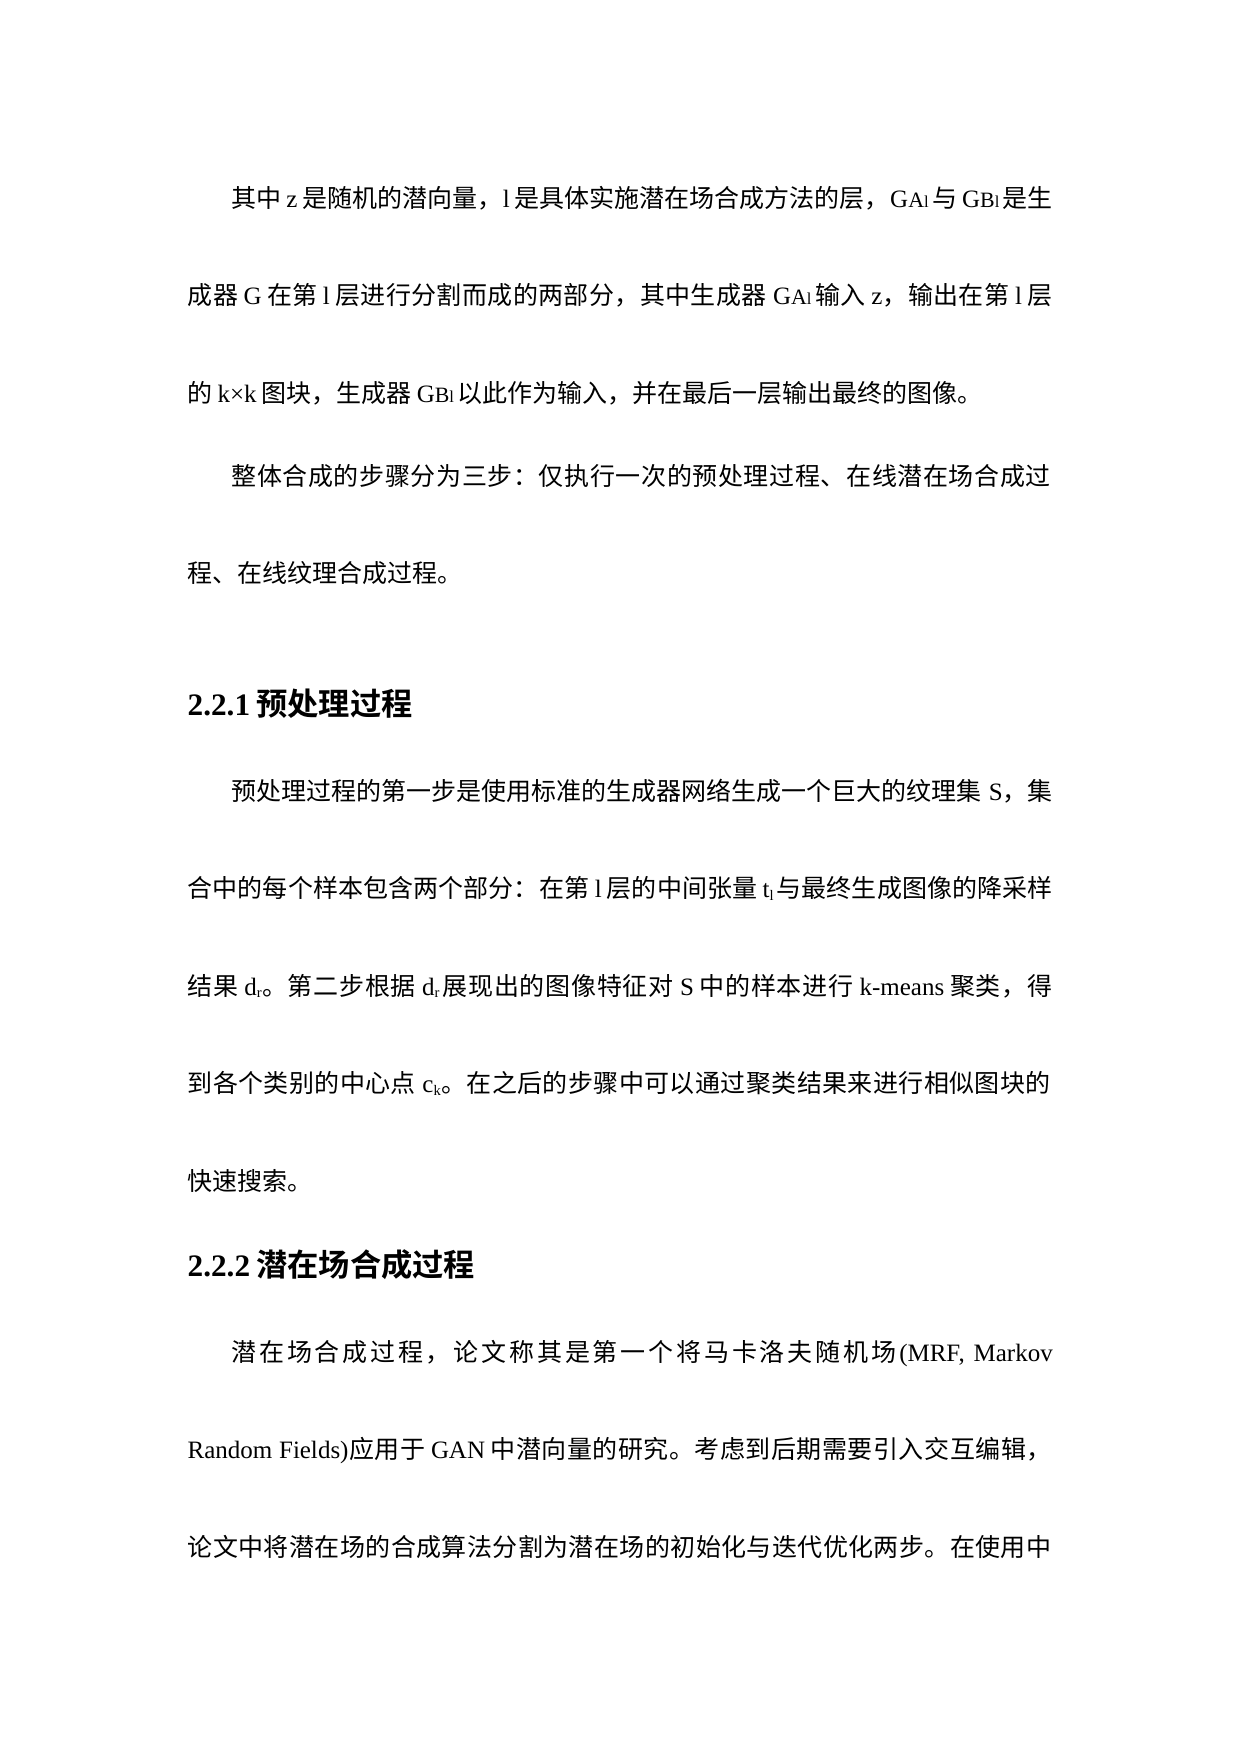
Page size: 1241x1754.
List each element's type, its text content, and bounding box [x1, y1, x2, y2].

text 预处理过程的第一步是使用标准的生成器网络生成一个巨大的纹理集S，集合中的每个样本包含两个部分：在第l层的中间张量tl与最终生成图像的降采样结果dr。第二步根据dr展现出的图像特征对S中的样本进行k-means聚类，得到各个类别的中心点ck。在之后的步骤中可以通过聚类结果来进行相似图块的快速搜索。 [187, 757, 1053, 1212]
text 2.2.2潜在场合成过程 [187, 1230, 1053, 1295]
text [187, 1318, 1053, 1578]
text 2.2.1预处理过程 [187, 669, 1053, 734]
text 其中z是随机的潜向量，l是具体实施潜在场合成方法的层，GAl与GBl是生成器G在第l层进行分割而成的两部分，其中生成器GAl输入z，输出在第l层的k×k图块，生成器GBl以此作为输入，并在最后一层输出最终的图像。 [187, 164, 1053, 424]
text 整体合成的步骤分为三步：仅执行一次的预处理过程、在线潜在场合成过程、在线纹理合成过程。 [187, 442, 1053, 604]
